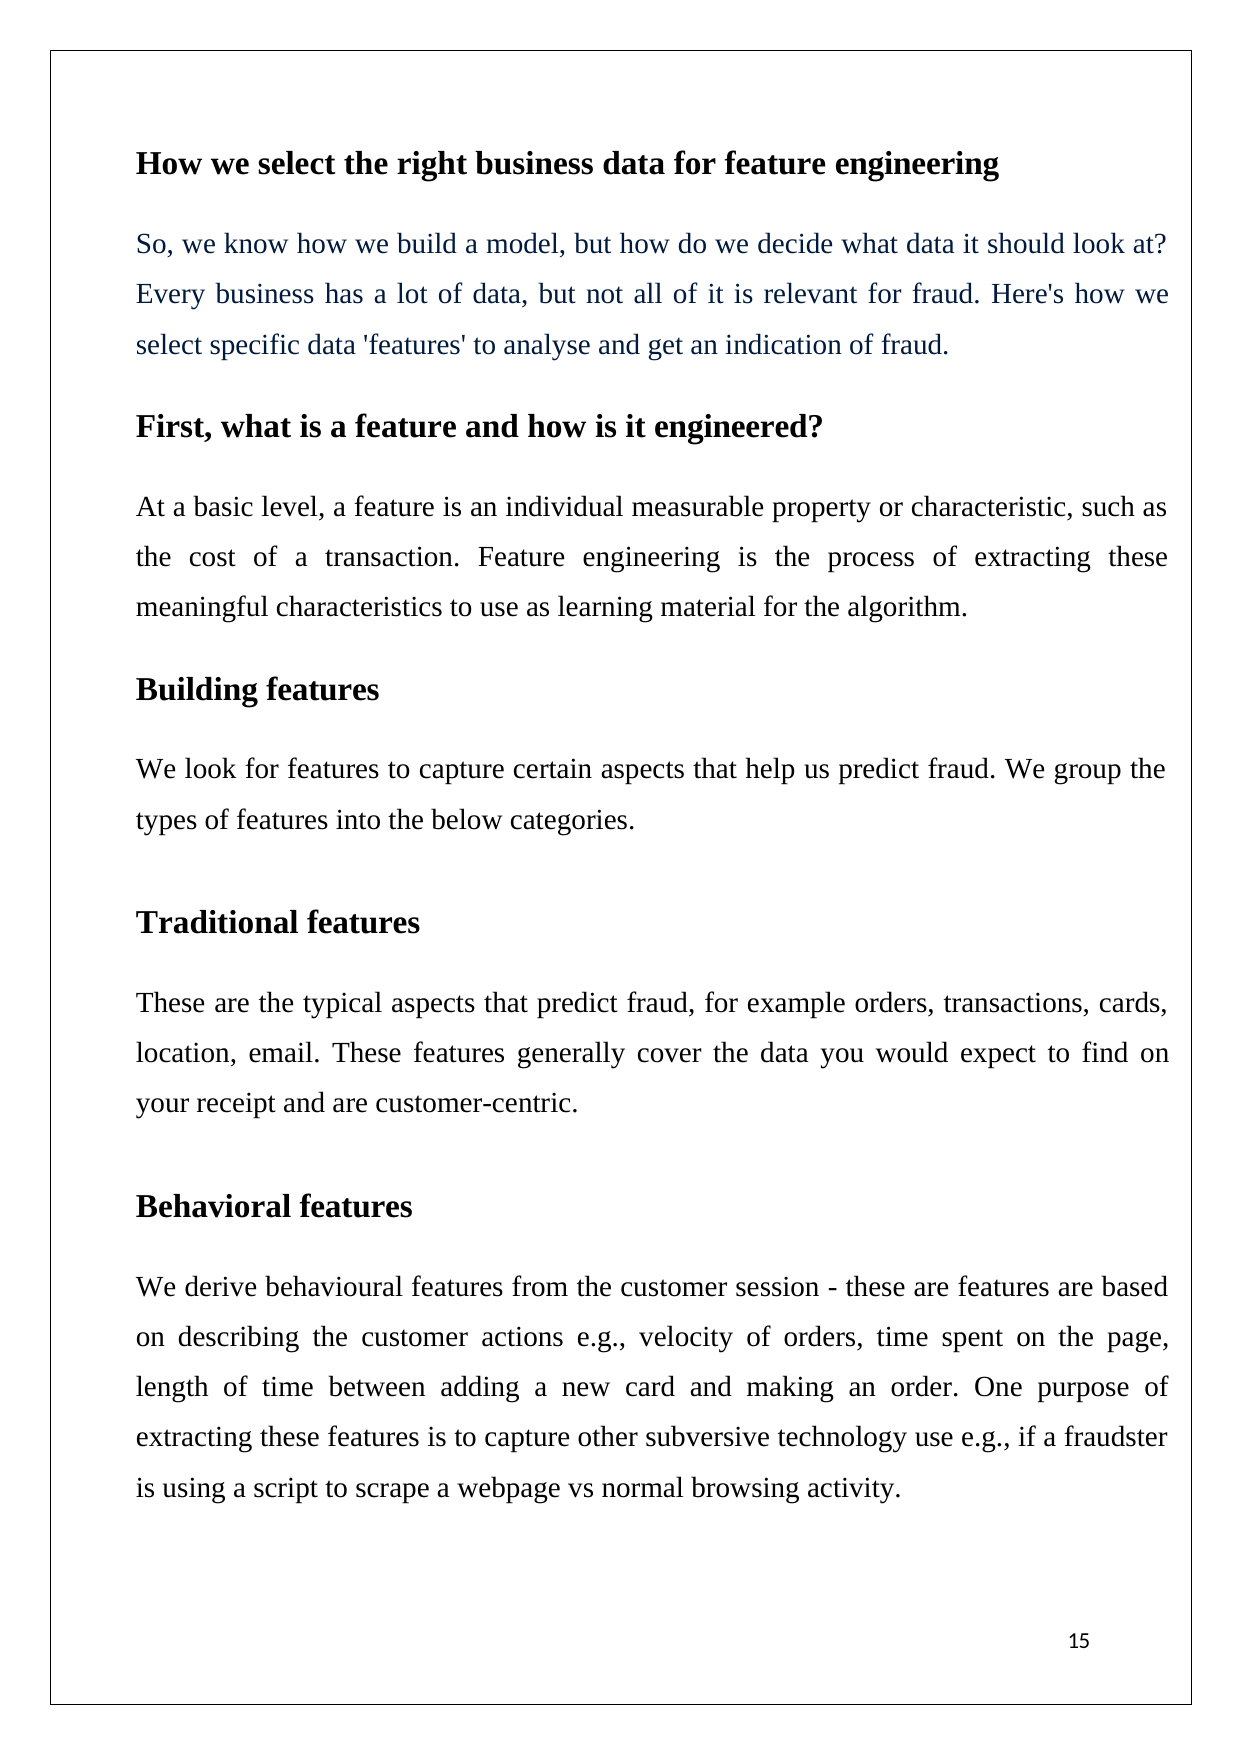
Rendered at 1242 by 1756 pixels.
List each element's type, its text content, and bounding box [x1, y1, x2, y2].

subtitle Traditional features [136, 902, 1183, 940]
text So, we know how we build a model, but how do we decide what data it should look at? Every business has a lot of data, but not all of it is relevant for fraud. Here's how we select specific data 'features' to analyse and get an indication of fraud. [136, 226, 1169, 360]
text We look for features to capture certain aspects that help us predict fraud. We group the types of features into the below categories. [136, 751, 1168, 835]
subtitle Building features [136, 669, 1183, 707]
subtitle Behavioral features [136, 1186, 1183, 1224]
text At a basic level, a feature is an individual measurable property or characteristic, such as the cost of a transaction. Feature engineering is the process of extracting these meaningful characteristics to use as learning material for the algorithm. [136, 489, 1168, 623]
text These are the typical aspects that predict fraud, for example orders, transactions, cards, location, email. These features generally cover the data you would expect to find on your receipt and are customer-centric. [136, 985, 1169, 1119]
text We derive behavioural features from the customer session - these are features are based on describing the customer actions e.g., velocity of orders, time spent on the page, length of time between adding a new card and making an order. One purpose of extracting these features is to capture other subversive technology use e.g., if a fraudster is using a script to scrape a webpage vs normal browsing activity. [136, 1269, 1169, 1503]
subtitle How we select the right business data for feature engineering [136, 143, 1183, 182]
subtitle First, what is a feature and how is it engineered? [136, 406, 1183, 444]
